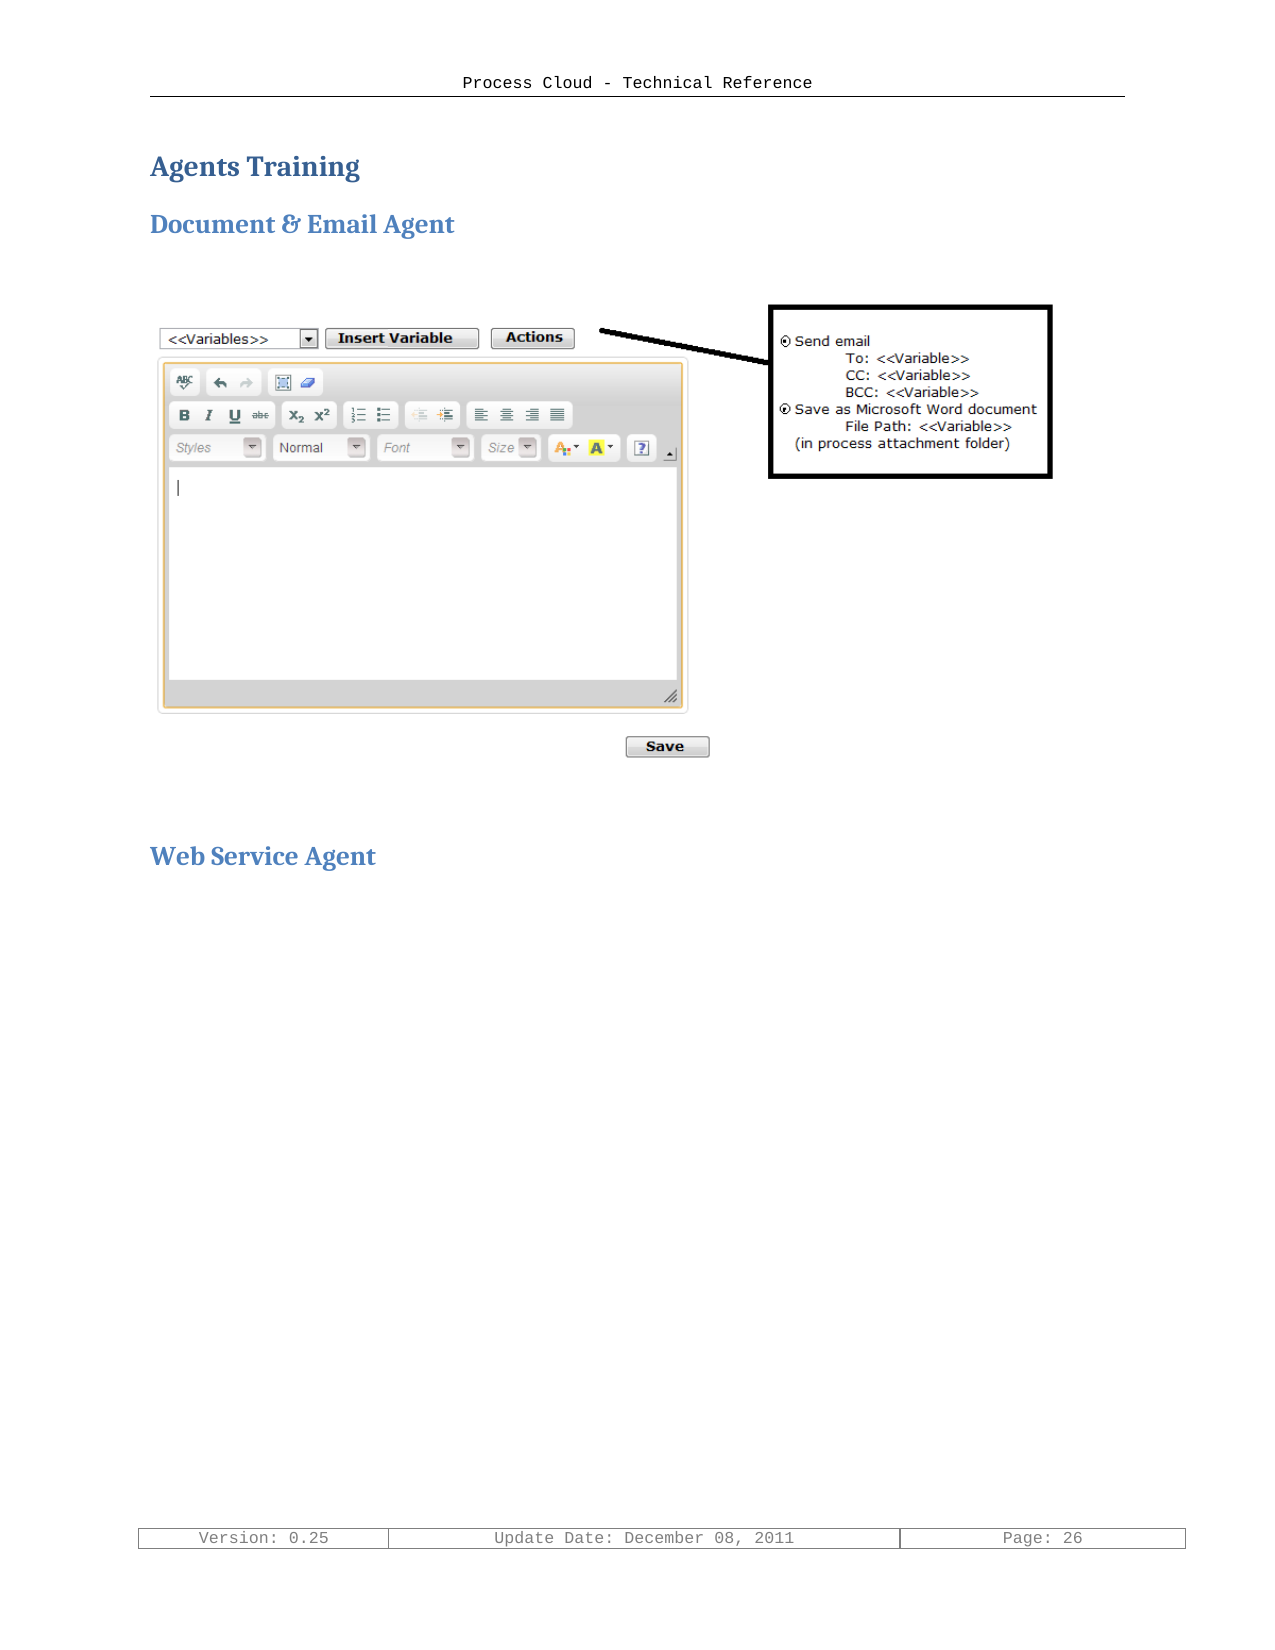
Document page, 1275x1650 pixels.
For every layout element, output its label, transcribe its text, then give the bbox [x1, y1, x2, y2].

subtitle Agents Training [150, 150, 1125, 183]
subtitle Web Service Agent [150, 841, 1125, 872]
picture [150, 295, 1125, 816]
subtitle Document & Email Agent [150, 209, 1125, 241]
